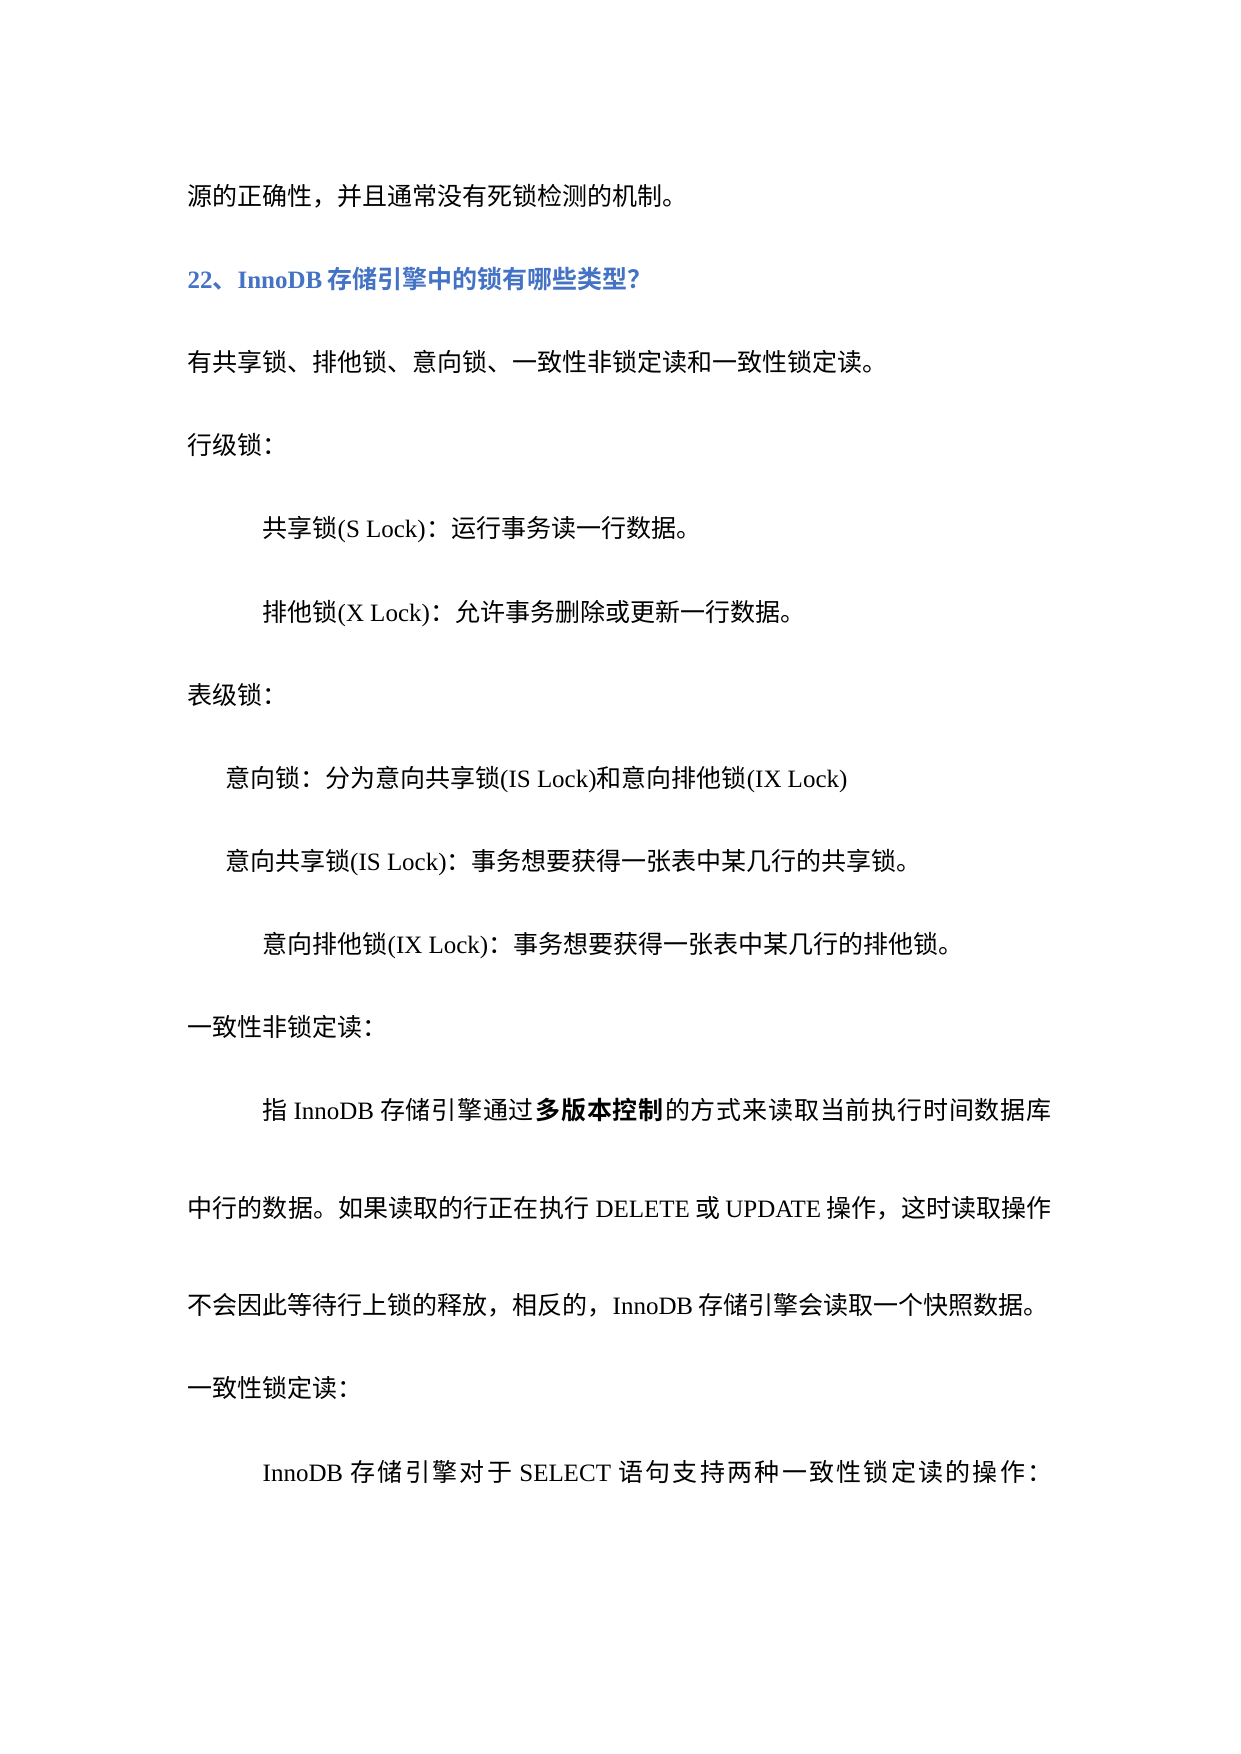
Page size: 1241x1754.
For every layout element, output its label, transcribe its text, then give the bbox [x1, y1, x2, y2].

text 一致性非锁定读： [187, 993, 1053, 1058]
text 排他锁(X Lock)：允许事务删除或更新一行数据。 [187, 578, 1053, 643]
text 有共享锁、排他锁、意向锁、一致性非锁定读和一致性锁定读。 [187, 328, 1053, 393]
text 意向共享锁(IS Lock)：事务想要获得一张表中某几行的共享锁。 [187, 827, 1053, 892]
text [187, 1438, 1053, 1503]
text 一致性锁定读： [187, 1354, 1053, 1419]
text 意向排他锁(IX Lock)：事务想要获得一张表中某几行的排他锁。 [187, 910, 1053, 975]
text 指InnoDB存储引擎通过多版本控制的方式来读取当前执行时间数据库中行的数据。如果读取的行正在执行DELETE或UPDATE操作，这时读取操作不会因此等待行上锁的释放，相反的，InnoDB存储引擎会读取一个快照数据。 [187, 1076, 1053, 1336]
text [187, 162, 1053, 227]
text 意向锁：分为意向共享锁(IS Lock)和意向排他锁(IX Lock) [187, 744, 1053, 809]
text 表级锁： [187, 661, 1053, 726]
text 共享锁(S Lock)：运行事务读一行数据。 [187, 494, 1053, 559]
text 22、InnoDB存储引擎中的锁有哪些类型？ [187, 245, 1053, 310]
text 行级锁： [187, 411, 1053, 476]
